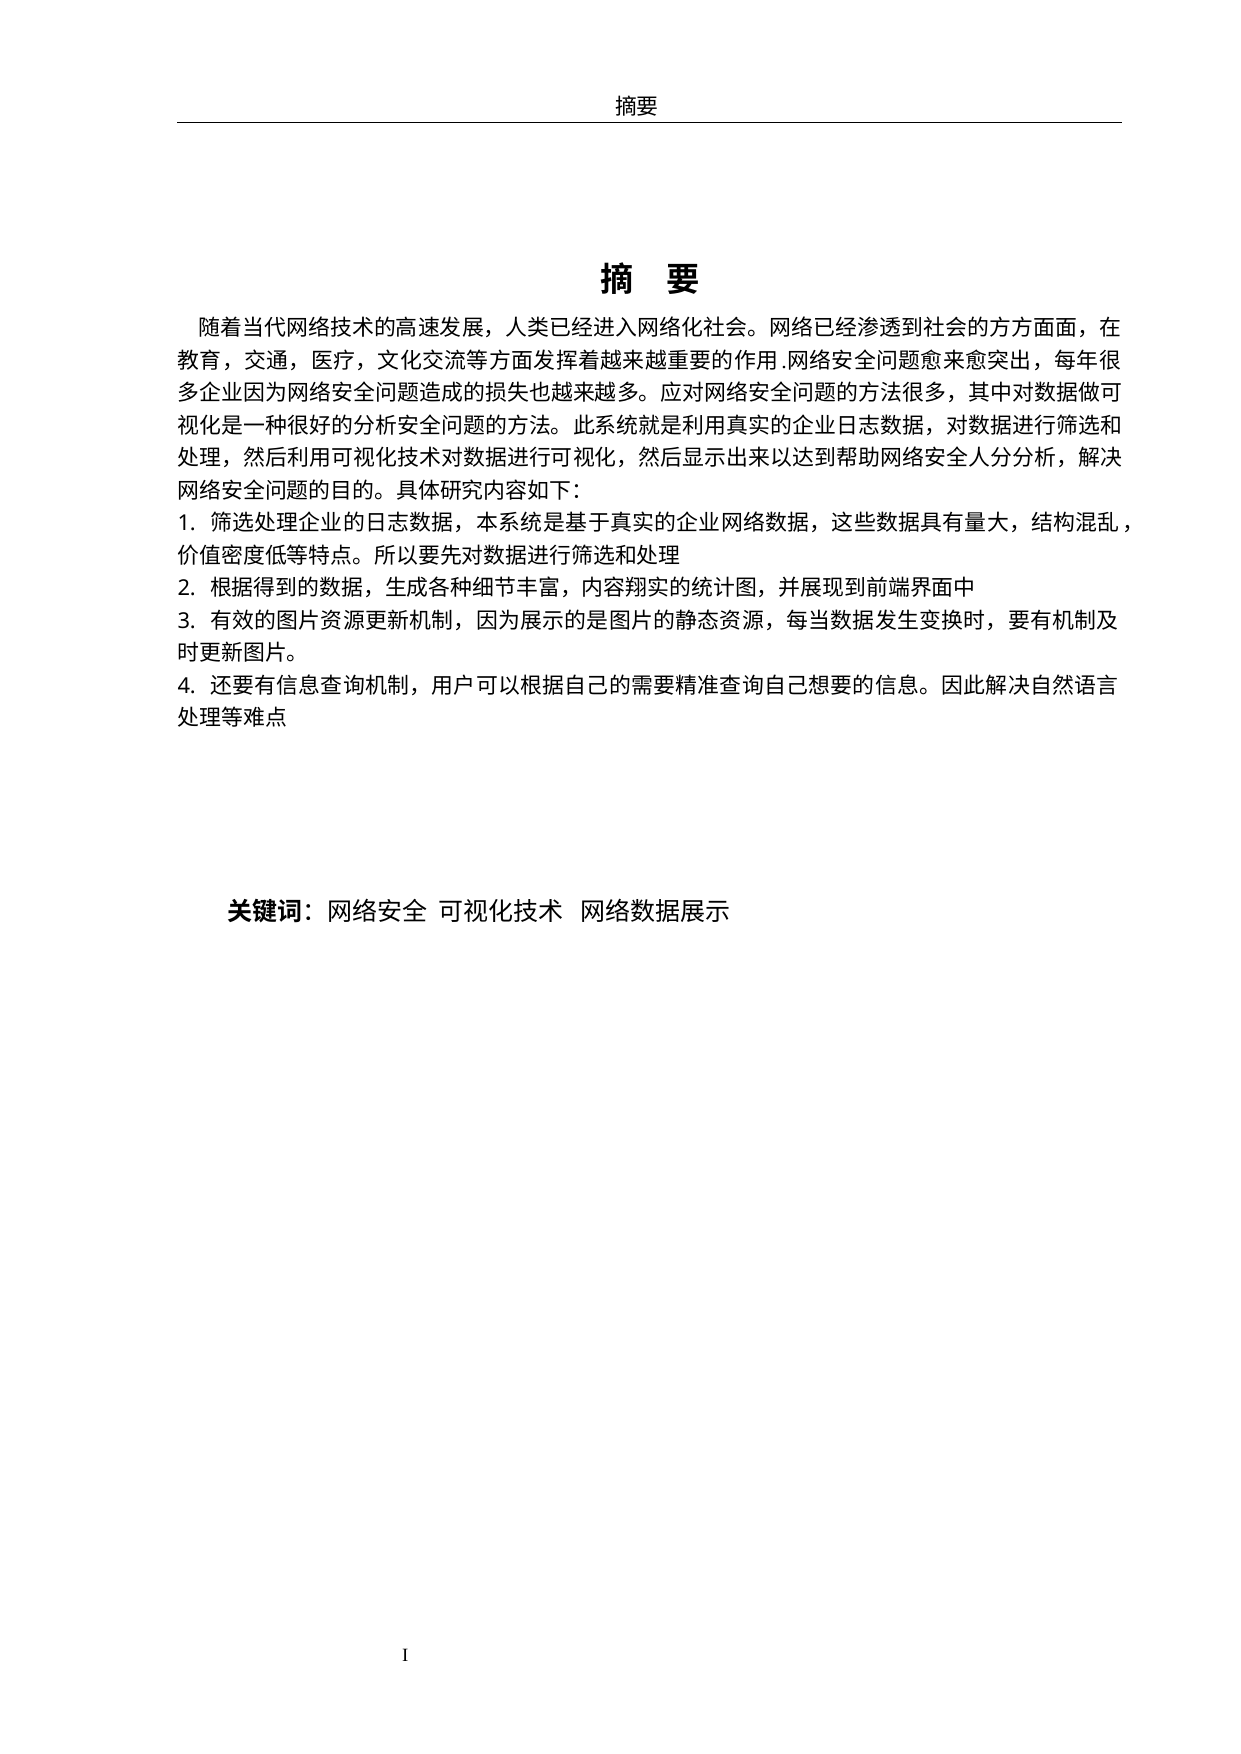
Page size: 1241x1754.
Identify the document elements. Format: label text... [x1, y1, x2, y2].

text 随着当代网络技术的高速发展，人类已经进入网络化社会。网络已经渗透到社会的方方面面，在教育，交通，医疗，文化交流等方面发挥着越来越重要的作用.网络安全问题愈来愈突出，每年很多企业因为网络安全问题造成的损失也越来越多。应对网络安全问题的方法很多，其中对数据做可视化是一种很好的分析安全问题的方法。此系统就是利用真实的企业日志数据，对数据进行筛选和处理，然后利用可视化技术对数据进行可视化，然后显示出来以达到帮助网络安全人分分析，解决网络安全问题的目的。具体研究内容如下： [177, 310, 1122, 505]
list 还要有信息查询机制，用户可以根据自己的需要精准查询自己想要的信息。因此解决自然语言处理等难点 [177, 667, 1122, 732]
list 有效的图片资源更新机制，因为展示的是图片的静态资源，每当数据发生变换时，要有机制及时更新图片。 [177, 602, 1122, 667]
list 筛选处理企业的日志数据，本系统是基于真实的企业网络数据，这些数据具有量大，结构混乱，价值密度低等特点。所以要先对数据进行筛选和处理 [177, 505, 1122, 570]
text 关键词：网络安全 可视化技术 网络数据展示 [177, 877, 1122, 942]
list 根据得到的数据，生成各种细节丰富，内容翔实的统计图，并展现到前端界面中 [177, 570, 1122, 602]
text 摘 要 [177, 245, 1122, 310]
